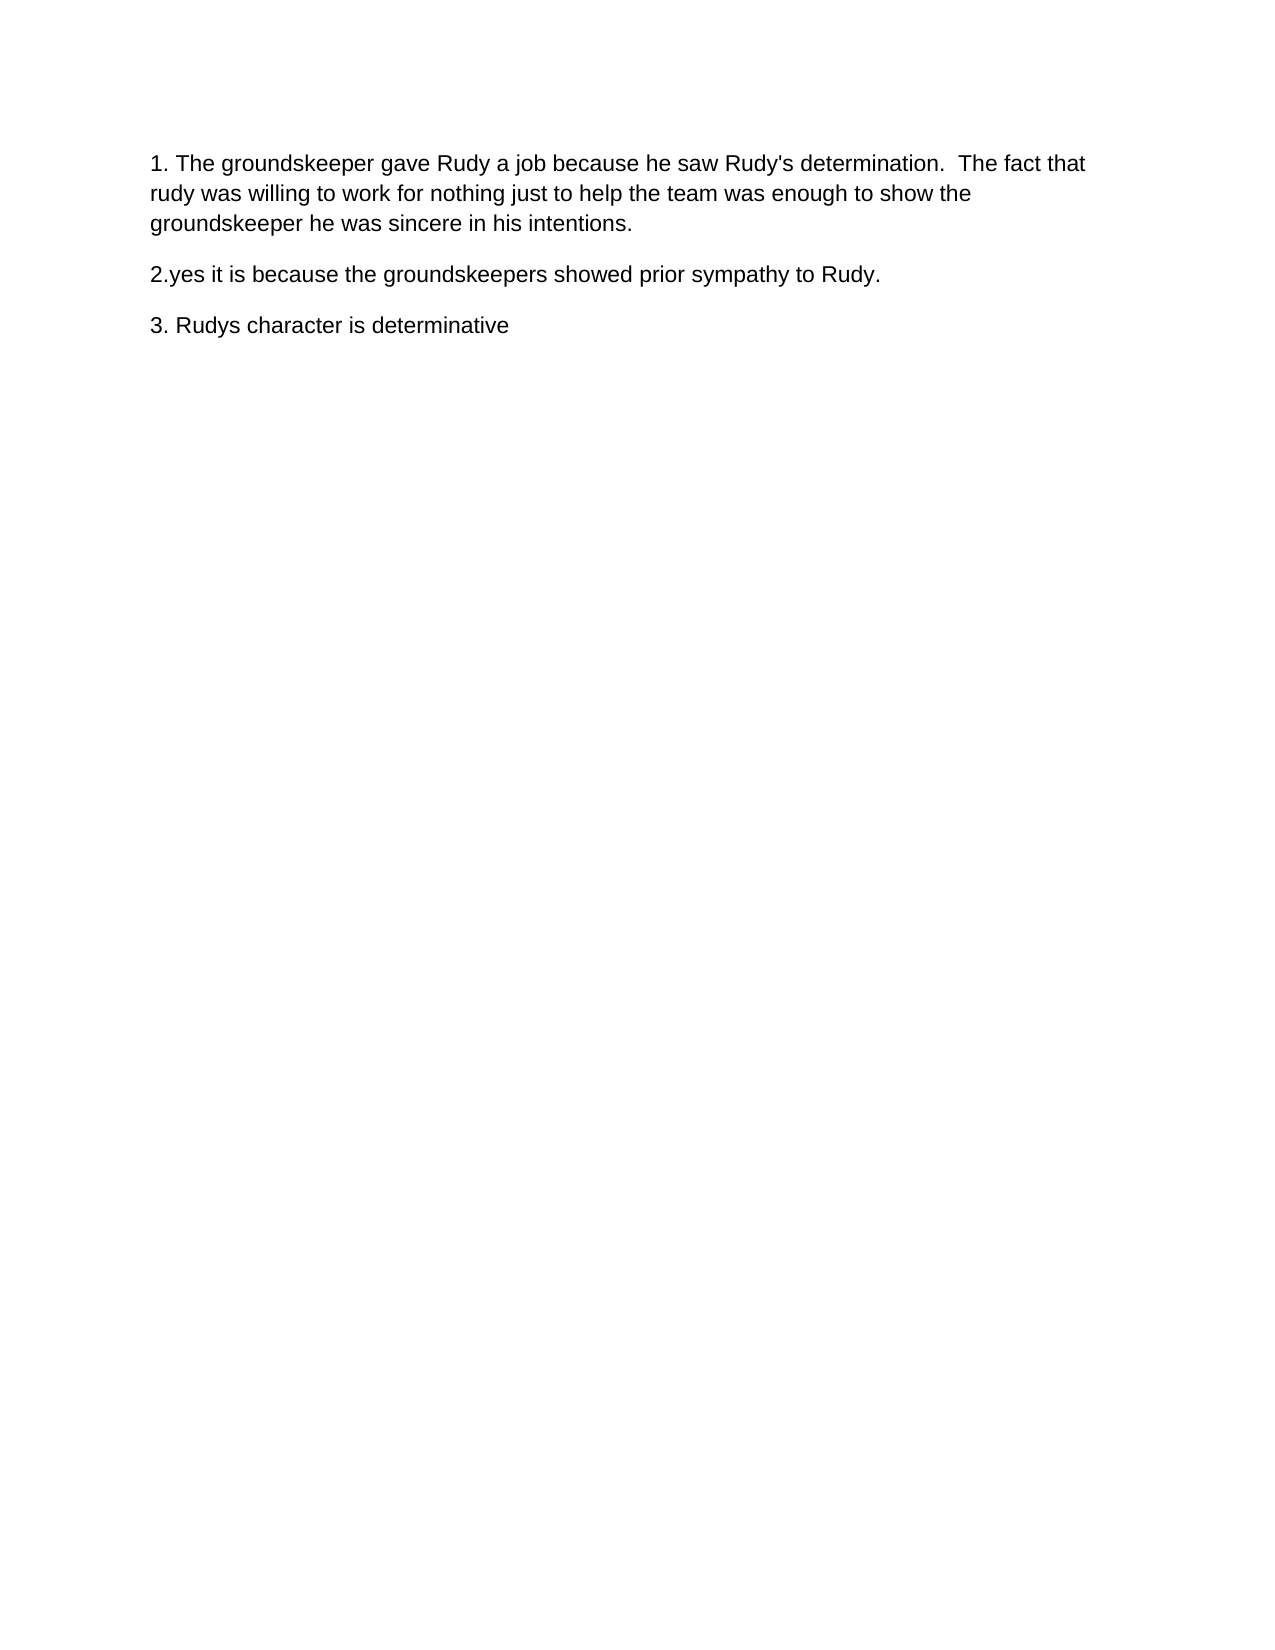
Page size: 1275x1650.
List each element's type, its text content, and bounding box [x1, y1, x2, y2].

text 2.yes it is because the groundskeepers showed prior sympathy to Rudy. [150, 261, 1125, 288]
text 3. Rudys character is determinative [150, 312, 1125, 339]
text 1. The groundskeeper gave Rudy a job because he saw Rudy's determination. The fact that rudy was willing to work for nothing just to help the team was enough to show the groundskeeper he was sincere in his intentions. [150, 150, 1125, 237]
